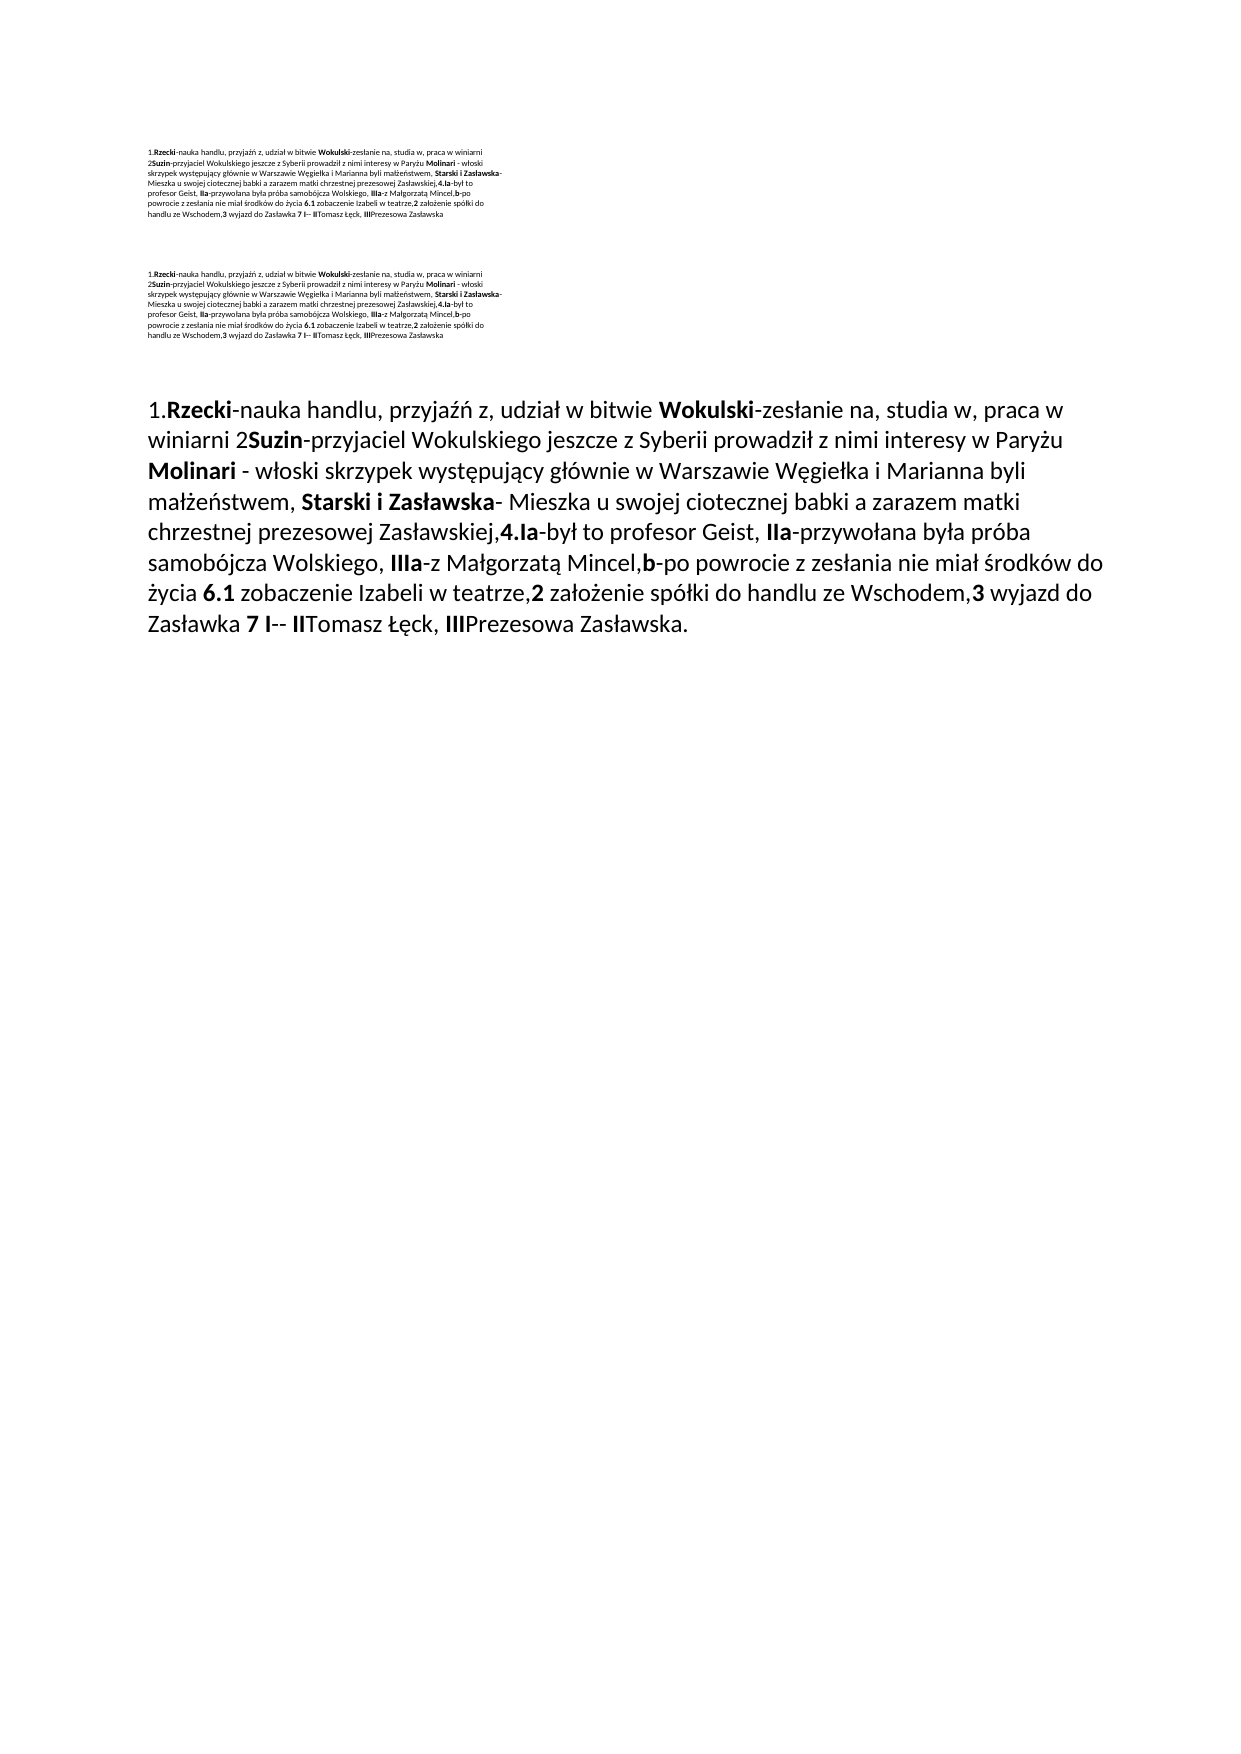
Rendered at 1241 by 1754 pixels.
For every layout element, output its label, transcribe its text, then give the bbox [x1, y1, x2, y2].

text 1.Rzecki-nauka handlu, przyjaźń z, udział w bitwie Wokulski-zesłanie na, studia w, praca w winiarni 2Suzin-przyjaciel Wokulskiego jeszcze z Syberii prowadził z nimi interesy w Paryżu Molinari - włoski skrzypek występujący głównie w Warszawie Węgiełka i Marianna byli małżeństwem, Starski i Zasławska- Mieszka u swojej ciotecznej babki a zarazem matki chrzestnej prezesowej Zasławskiej,4.Ia-był to profesor Geist, IIa-przywołana była próba samobójcza Wolskiego, IIIa-z Małgorzatą Mincel,b-po powrocie z zesłania nie miał środków do życia 6.1 zobaczenie Izabeli w teatrze,2 założenie spółki do handlu ze Wschodem,3 wyjazd do Zasławka 7 I-- IITomasz Łęck, IIIPrezesowa Zasławska. [148, 394, 1122, 638]
